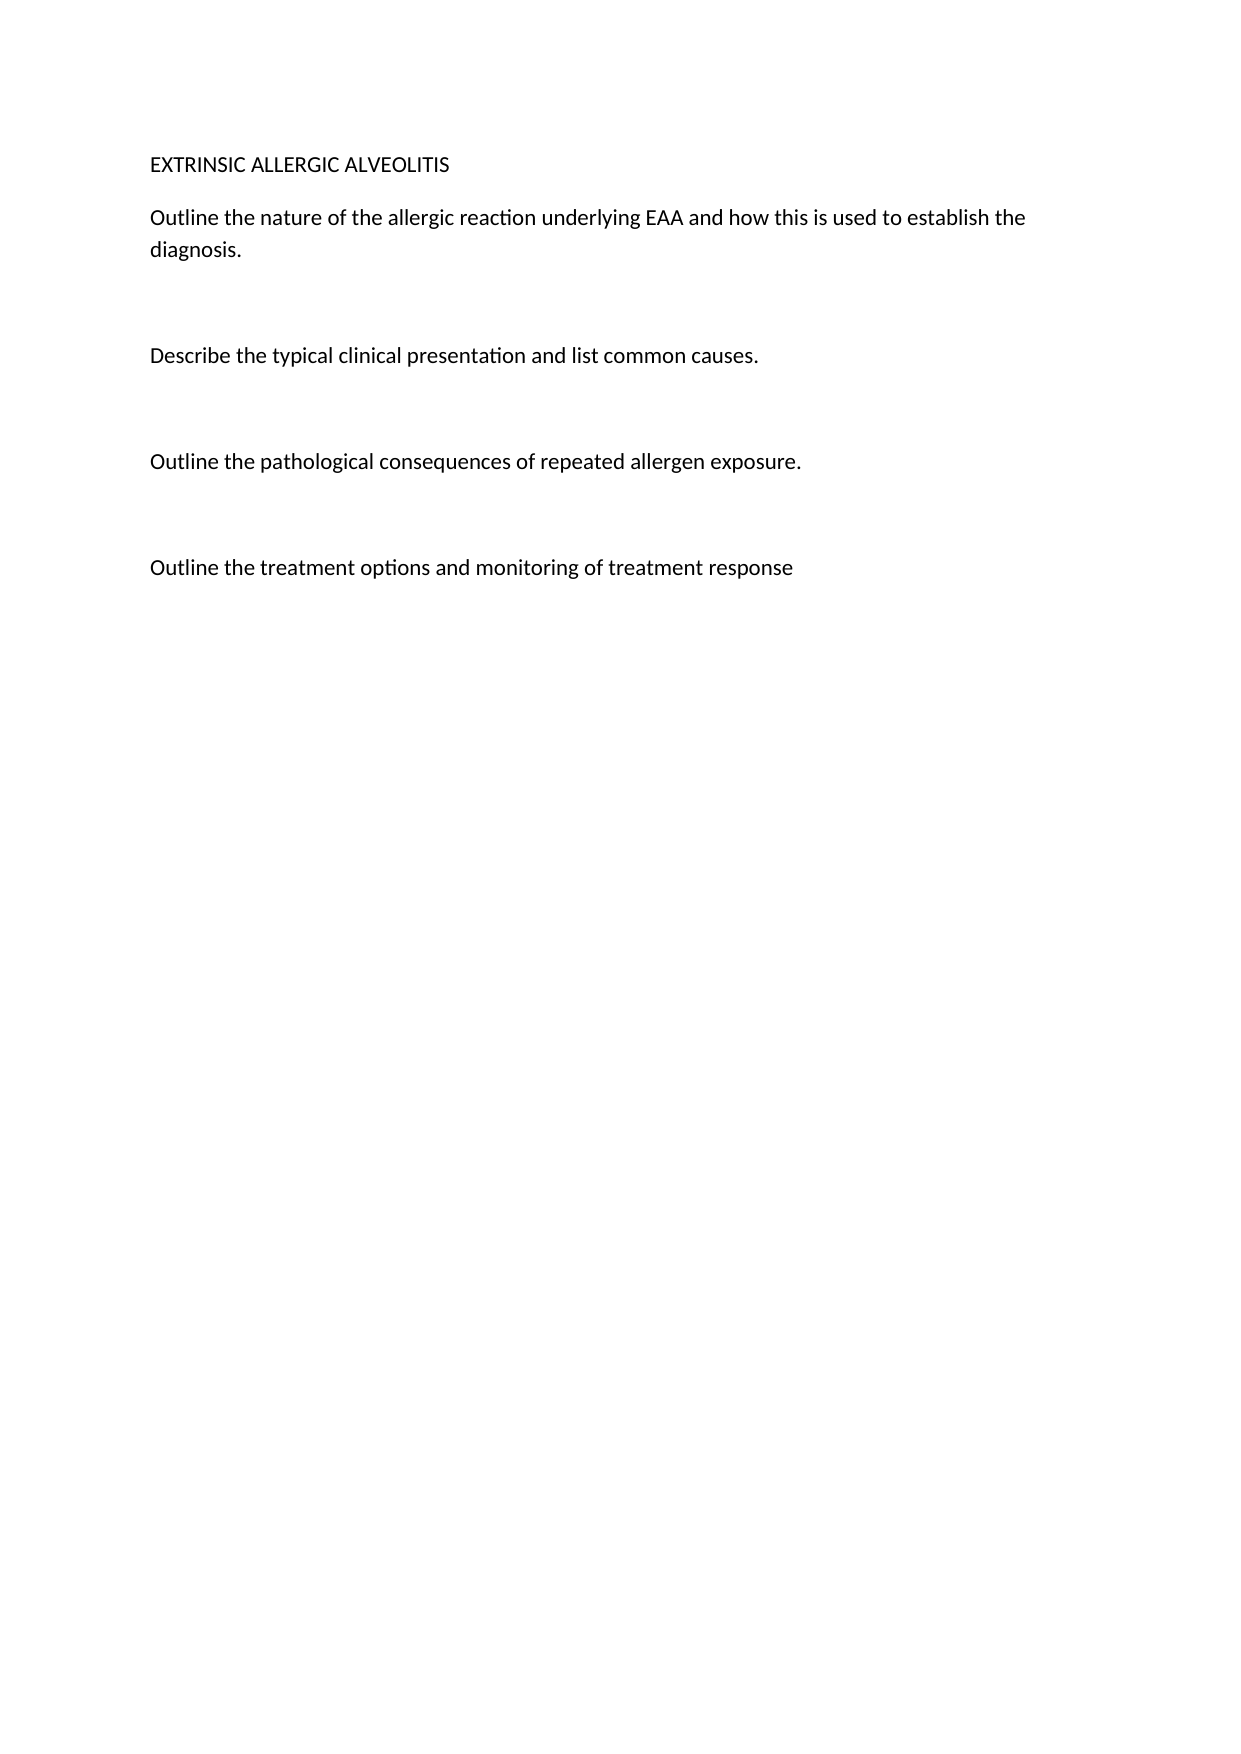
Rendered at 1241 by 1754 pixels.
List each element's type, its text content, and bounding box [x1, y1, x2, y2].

text EXTRINSIC ALLERGIC ALVEOLITIS [150, 150, 1090, 178]
text Outline the nature of the allergic reaction underlying EAA and how this is used to establish the diagnosis. [150, 203, 1090, 263]
text Outline the treatment options and monitoring of treatment response [150, 553, 1090, 581]
text Outline the pathological consequences of repeated allergen exposure. [150, 447, 1090, 475]
text Describe the typical clinical presentation and list common causes. [150, 341, 1090, 369]
